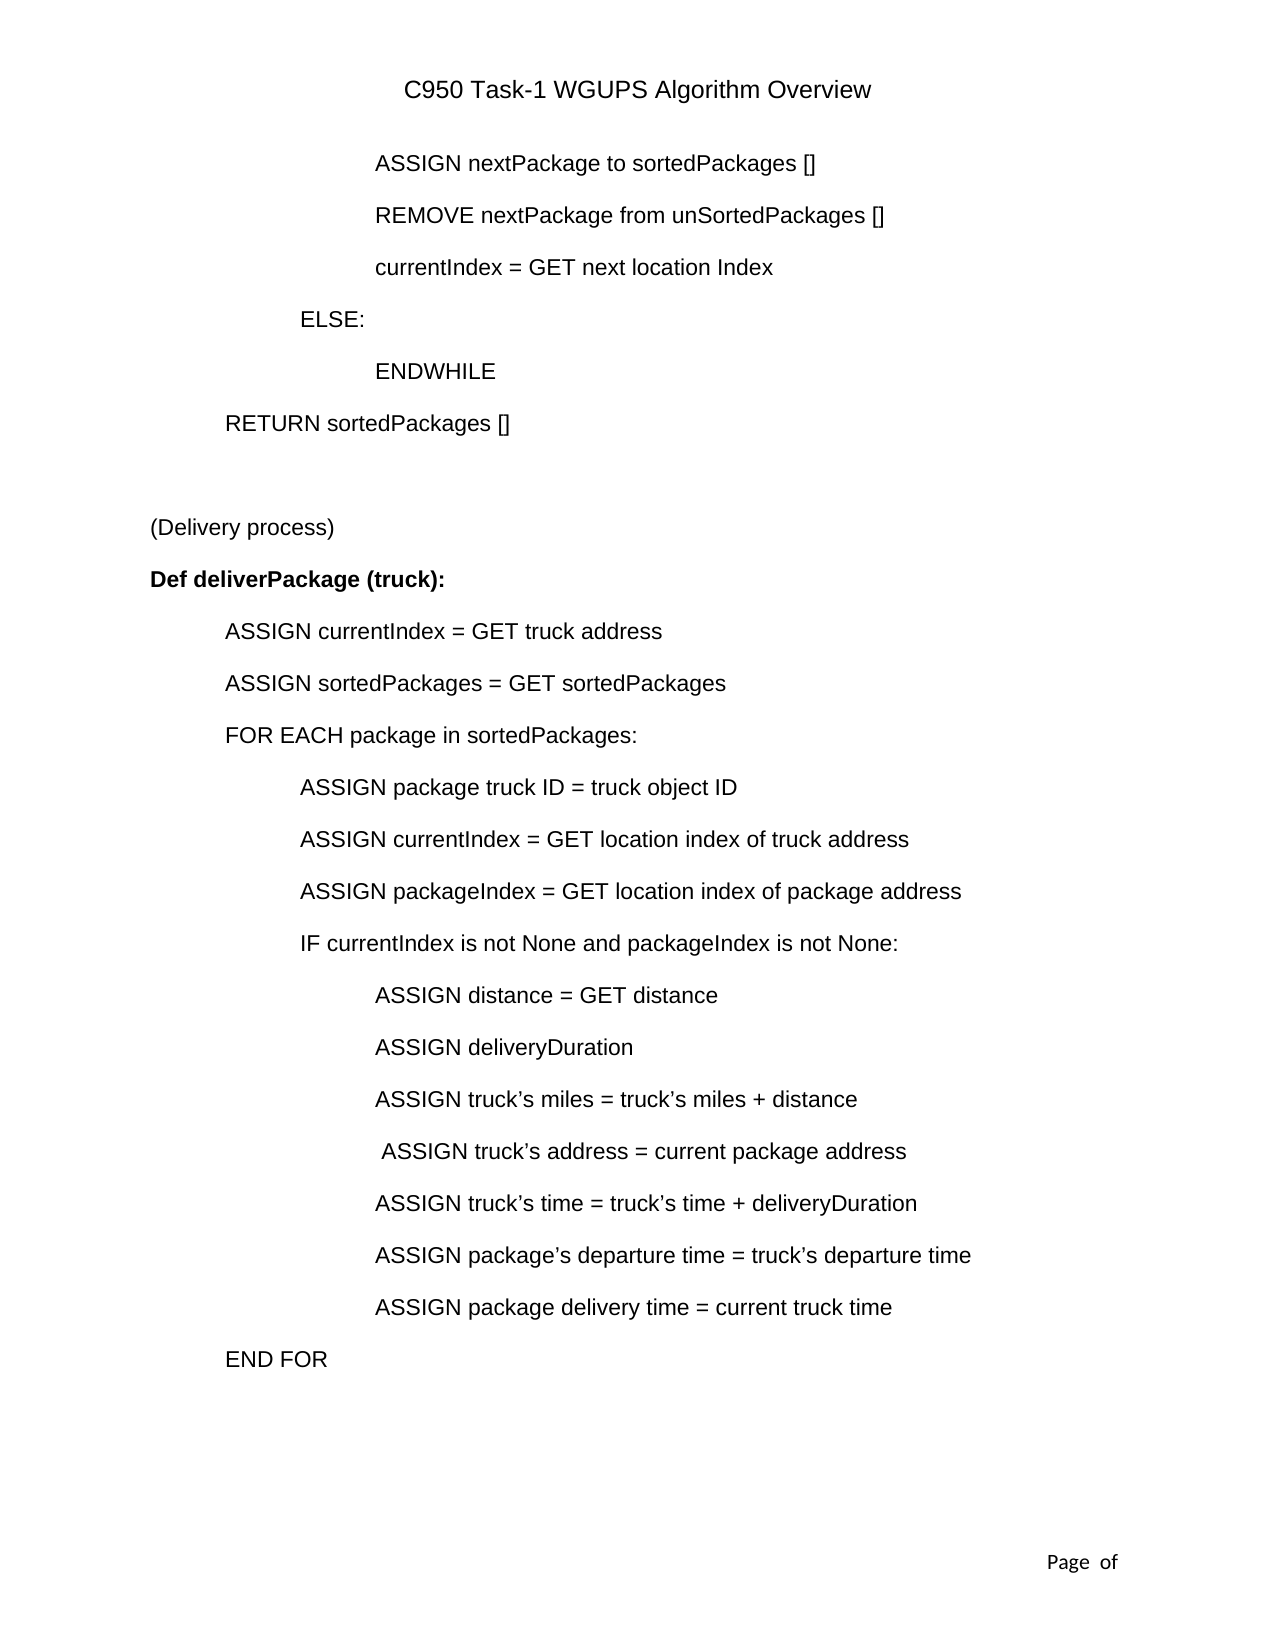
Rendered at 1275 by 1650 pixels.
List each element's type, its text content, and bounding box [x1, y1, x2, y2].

text END FOR [150, 1346, 1125, 1372]
text ASSIGN package delivery time = current truck time [150, 1293, 1125, 1320]
text ASSIGN package’s departure time = truck’s departure time [150, 1242, 1125, 1268]
text ASSIGN sortedPackages = GET sortedPackages [150, 670, 1125, 696]
text ASSIGN distance = GET distance [150, 982, 1125, 1008]
text REMOVE nextPackage from unSortedPackages [] [150, 202, 1125, 228]
text (Delivery process) [150, 514, 1125, 540]
text RETURN sortedPackages [] [150, 410, 1125, 436]
text FOR EACH package in sortedPackages: [150, 722, 1125, 748]
text Def deliverPackage (truck): [150, 566, 1125, 592]
text ASSIGN truck’s time = truck’s time + deliveryDuration [150, 1189, 1125, 1216]
text IF currentIndex is not None and packageIndex is not None: [150, 930, 1125, 956]
text ASSIGN currentIndex = GET truck address [150, 618, 1125, 644]
text currentIndex = GET next location Index [150, 254, 1125, 280]
text ASSIGN currentIndex = GET location index of truck address [150, 826, 1125, 852]
text ASSIGN truck’s address = current package address [150, 1138, 1125, 1164]
text ASSIGN package truck ID = truck object ID [150, 774, 1125, 800]
text ASSIGN deliveryDuration [150, 1034, 1125, 1060]
text ASSIGN truck’s miles = truck’s miles + distance [150, 1086, 1125, 1112]
text ASSIGN packageIndex = GET location index of package address [150, 878, 1125, 904]
text ENDWHILE [150, 358, 1125, 384]
text ELSE: [150, 306, 1125, 332]
text ASSIGN nextPackage to sortedPackages [] [150, 150, 1125, 176]
